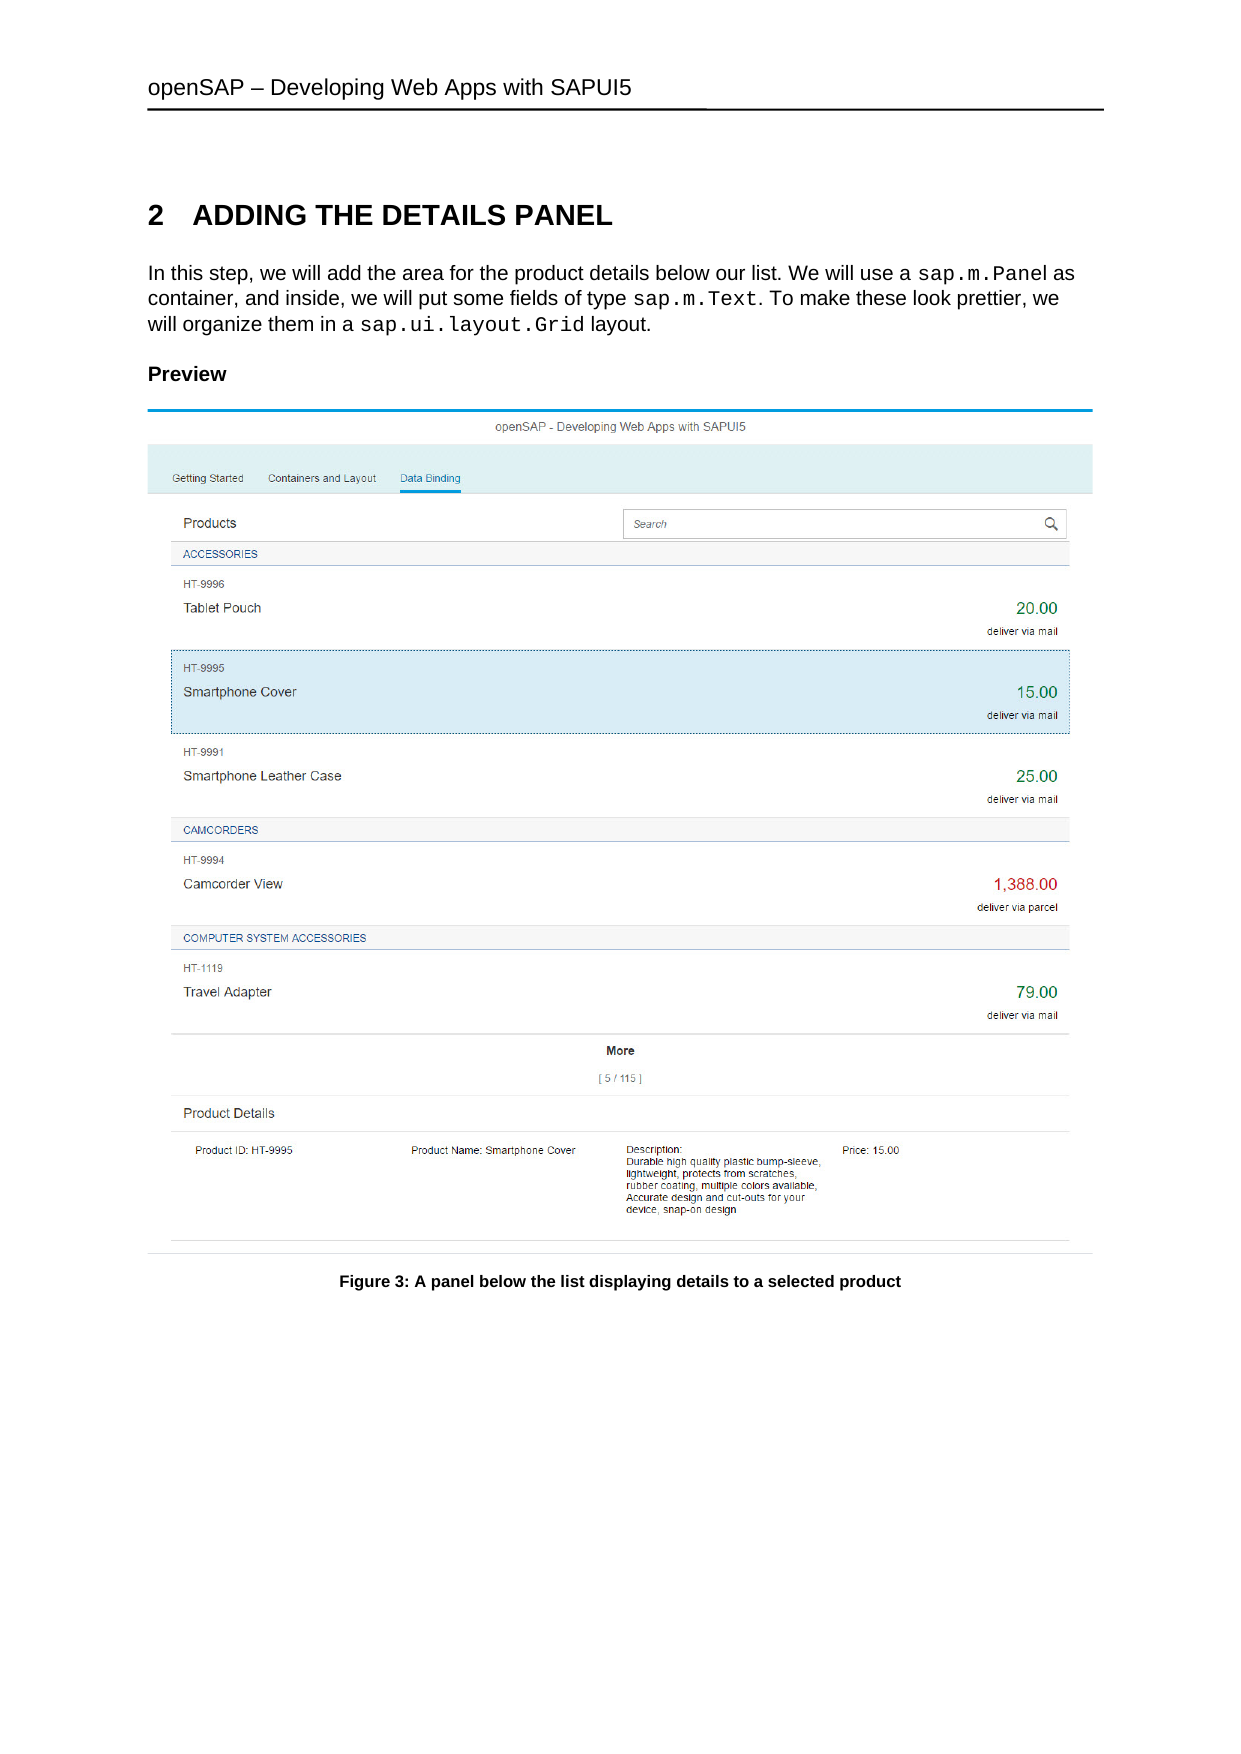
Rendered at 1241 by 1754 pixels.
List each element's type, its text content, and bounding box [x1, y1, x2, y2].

subtitle Preview [148, 362, 1093, 409]
picture [147, 413, 1093, 1254]
text Figure 3: A panel below the list displaying details to a selected product [148, 1272, 1093, 1291]
subtitle Adding the Details Panel [148, 198, 1093, 231]
text In this step, we will add the area for the product details below our list. We will use a sap.m.Panel as container, and inside, we will put some fields of type sap.m.Text. To make these look prettier, we will organize them in a sap.ui.layout.Grid layout. [148, 260, 1093, 338]
